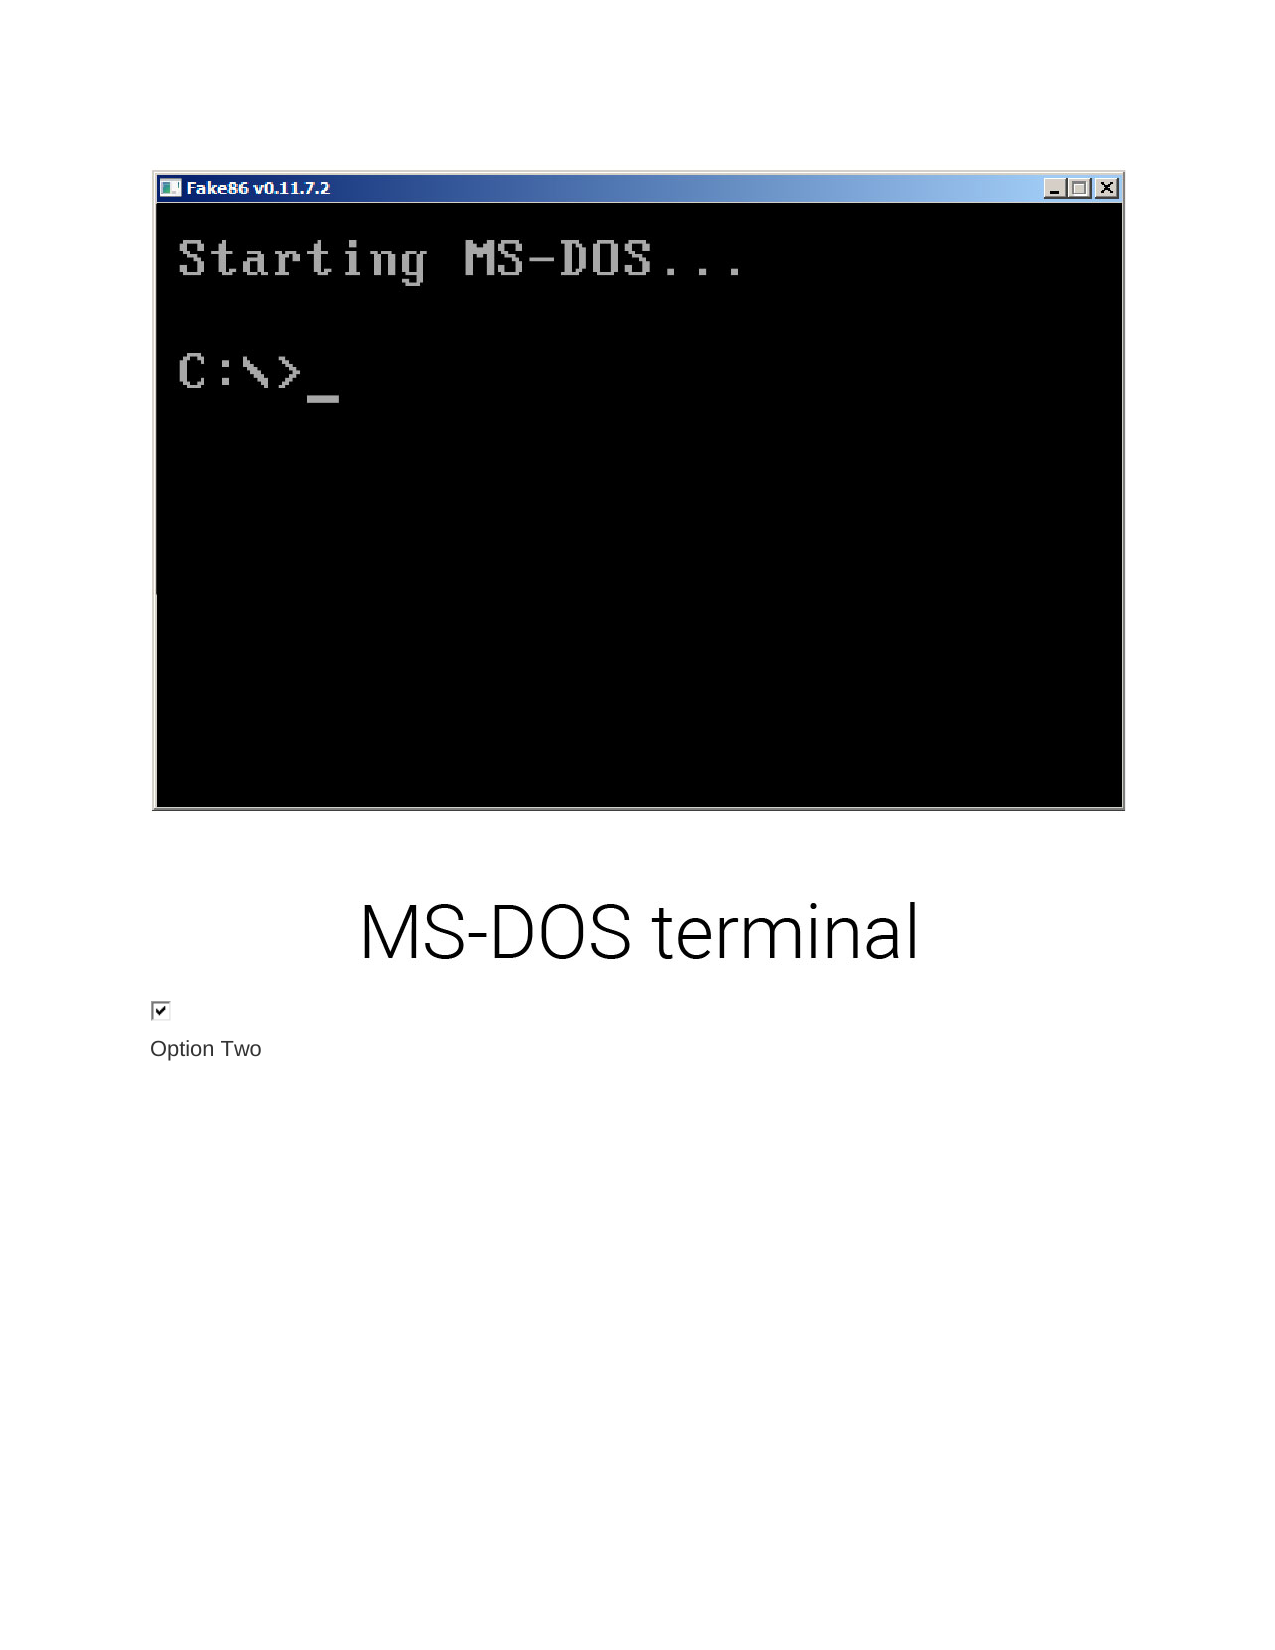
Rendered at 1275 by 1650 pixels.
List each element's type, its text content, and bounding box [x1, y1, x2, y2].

picture [150, 150, 1125, 979]
text Option Two [150, 1028, 1125, 1061]
